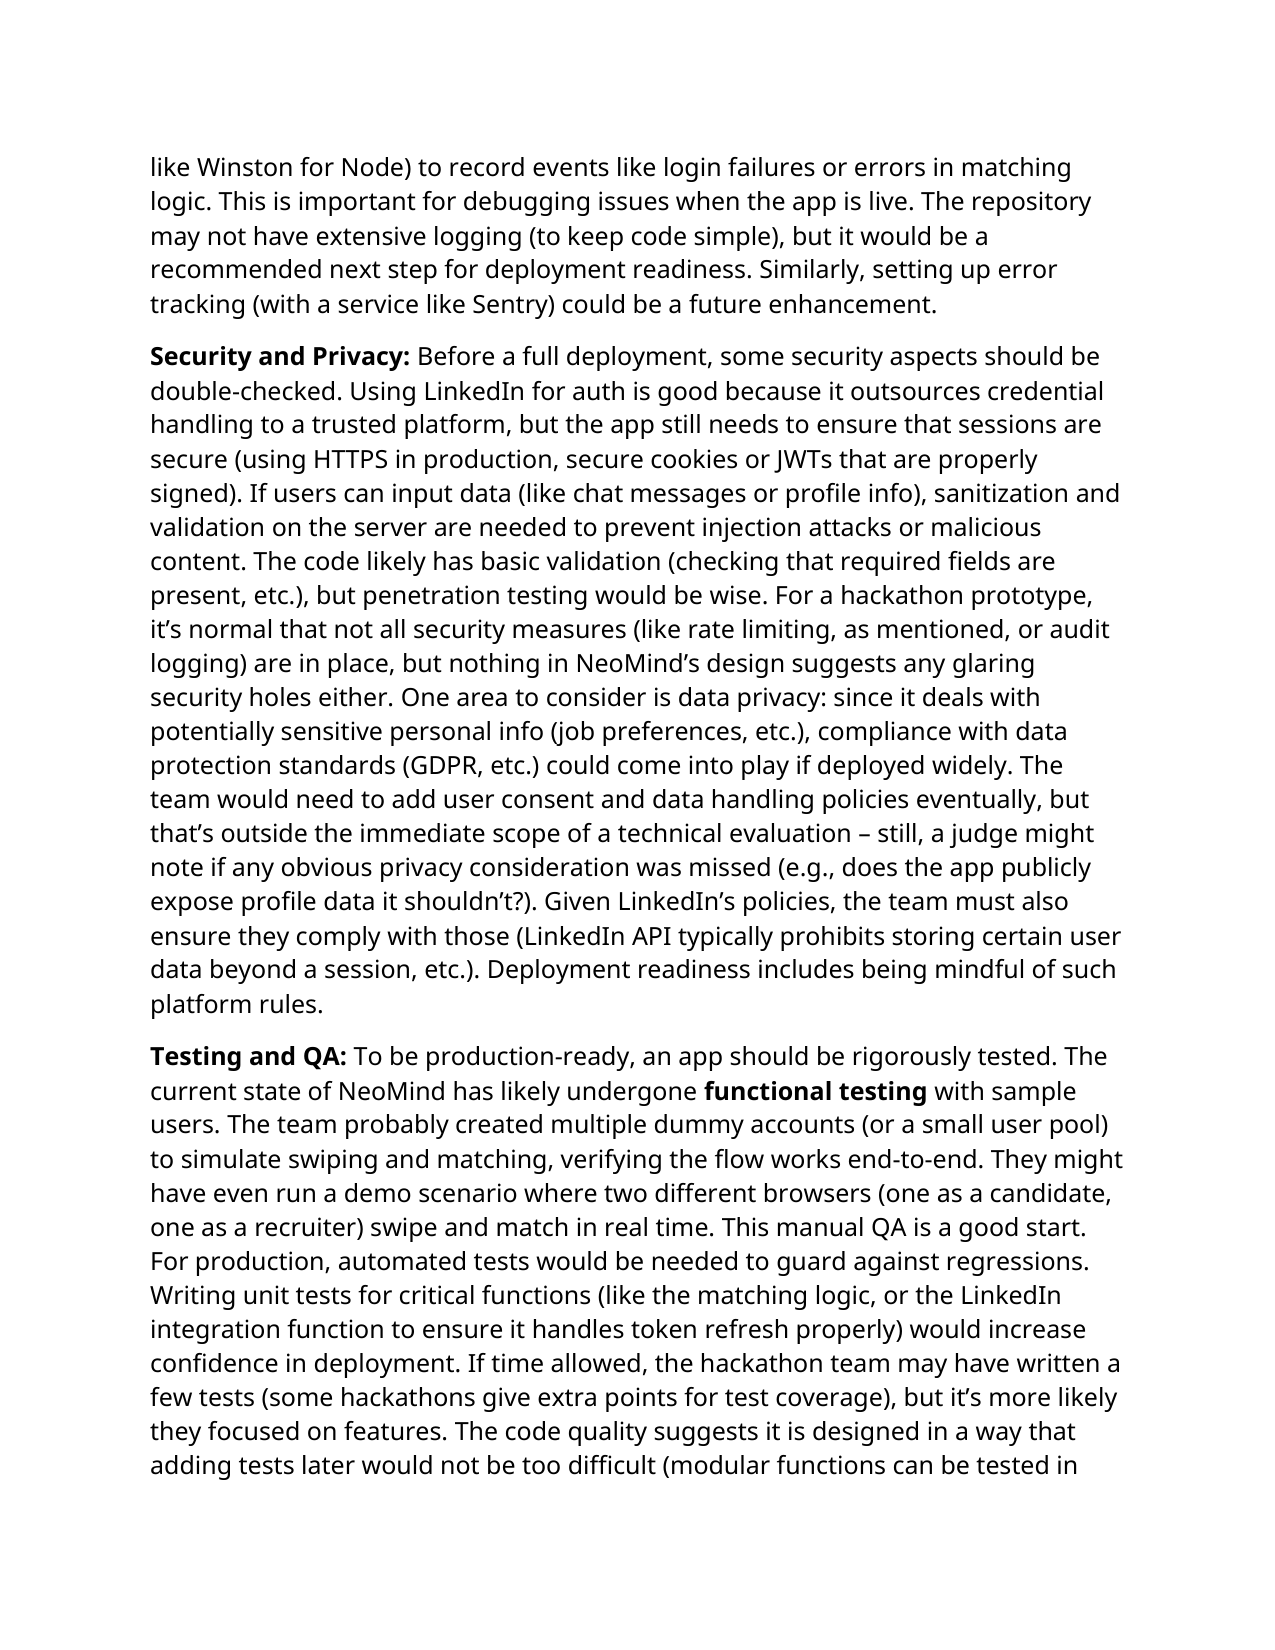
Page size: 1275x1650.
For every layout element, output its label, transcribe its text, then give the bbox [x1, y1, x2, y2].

text Security and Privacy: Before a full deployment, some security aspects should be double-checked. Using LinkedIn for auth is good because it outsources credential handling to a trusted platform, but the app still needs to ensure that sessions are secure (using HTTPS in production, secure cookies or JWTs that are properly signed). If users can input data (like chat messages or profile info), sanitization and validation on the server are needed to prevent injection attacks or malicious content. The code likely has basic validation (checking that required fields are present, etc.), but penetration testing would be wise. For a hackathon prototype, it’s normal that not all security measures (like rate limiting, as mentioned, or audit logging) are in place, but nothing in NeoMind’s design suggests any glaring security holes either. One area to consider is data privacy: since it deals with potentially sensitive personal info (job preferences, etc.), compliance with data protection standards (GDPR, etc.) could come into play if deployed widely. The team would need to add user consent and data handling policies eventually, but that’s outside the immediate scope of a technical evaluation – still, a judge might note if any obvious privacy consideration was missed (e.g., does the app publicly expose profile data it shouldn’t?). Given LinkedIn’s policies, the team must also ensure they comply with those (LinkedIn API typically prohibits storing certain user data beyond a session, etc.). Deployment readiness includes being mindful of such platform rules. [150, 339, 1125, 1020]
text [150, 1039, 1125, 1482]
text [150, 150, 1125, 320]
